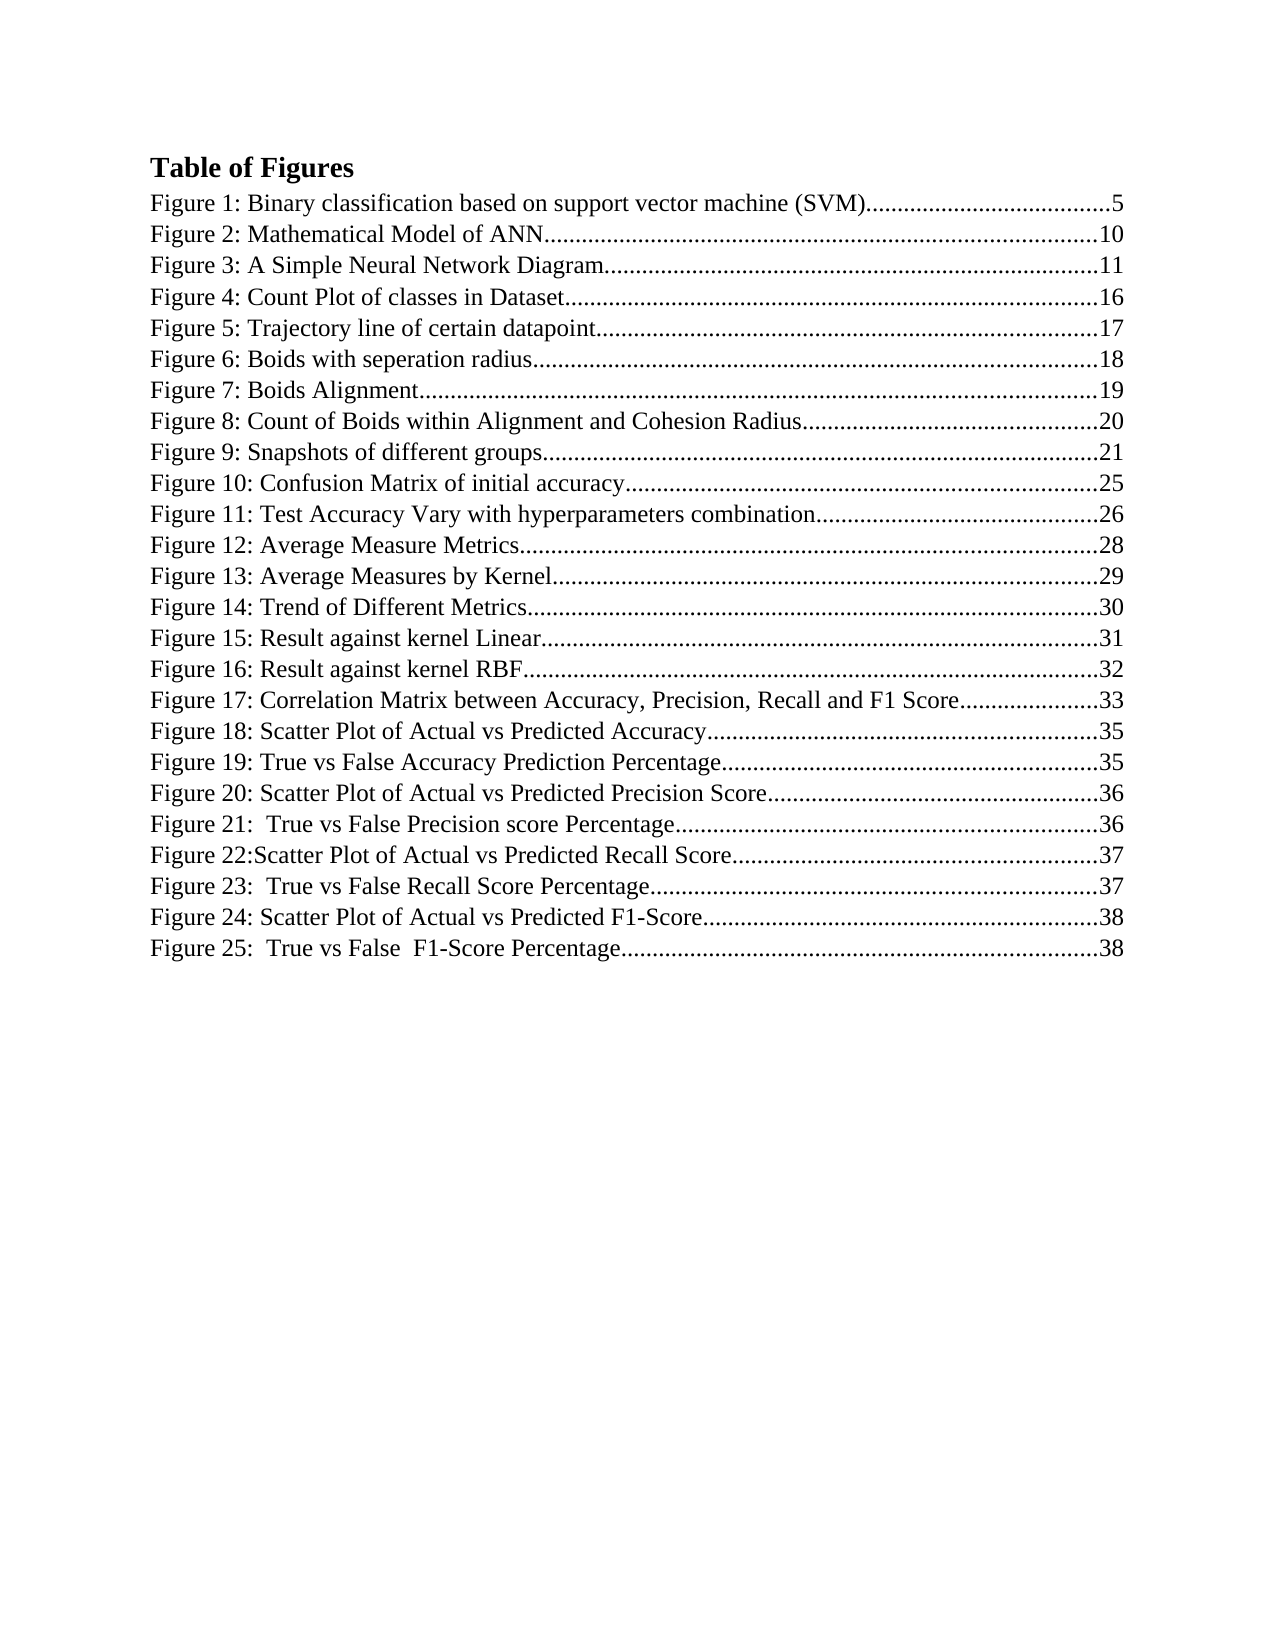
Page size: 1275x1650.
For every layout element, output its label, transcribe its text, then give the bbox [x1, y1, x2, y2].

text Figure 8: Count of Boids within Alignment and Cohesion Radius 20 [150, 406, 1125, 434]
text Figure 13: Average Measures by Kernel 29 [150, 561, 1125, 590]
text Figure 15: Result against kernel Linear 31 [150, 623, 1125, 652]
text Figure 5: Trajectory line of certain datapoint 17 [150, 313, 1125, 341]
text Figure 17: Correlation Matrix between Accuracy, Precision, Recall and F1 Score 33 [150, 685, 1125, 714]
text Figure 2: Mathematical Model of ANN 10 [150, 219, 1125, 248]
text Figure 21: True vs False Precision score Percentage 36 [150, 809, 1125, 838]
text Figure 19: True vs False Accuracy Prediction Percentage 35 [150, 747, 1125, 776]
text Figure 23: True vs False Recall Score Percentage 37 [150, 871, 1125, 900]
text Figure 24: Scatter Plot of Actual vs Predicted F1-Score 38 [150, 902, 1125, 931]
text Figure 4: Count Plot of classes in Dataset 16 [150, 282, 1125, 310]
text Figure 12: Average Measure Metrics 28 [150, 530, 1125, 559]
text Figure 6: Boids with seperation radius 18 [150, 344, 1125, 372]
text Figure 16: Result against kernel RBF 32 [150, 654, 1125, 683]
text Figure 14: Trend of Different Metrics 30 [150, 592, 1125, 621]
text Figure 10: Confusion Matrix of initial accuracy 25 [150, 468, 1125, 497]
text Figure 1: Binary classification based on support vector machine (SVM). 5 [150, 188, 1125, 217]
text Figure 18: Scatter Plot of Actual vs Predicted Accuracy 35 [150, 716, 1125, 745]
text Figure 7: Boids Alignment 19 [150, 375, 1125, 403]
text Figure 25: True vs False F1-Score Percentage 38 [150, 933, 1125, 962]
text Figure 3: A Simple Neural Network Diagram. 11 [150, 251, 1125, 279]
text Table of Figures [150, 150, 1125, 183]
text Figure 11: Test Accuracy Vary with hyperparameters combination 26 [150, 499, 1125, 528]
text Figure 22:Scatter Plot of Actual vs Predicted Recall Score 37 [150, 840, 1125, 869]
text Figure 9: Snapshots of different groups 21 [150, 437, 1125, 466]
text Figure 20: Scatter Plot of Actual vs Predicted Precision Score 36 [150, 778, 1125, 807]
